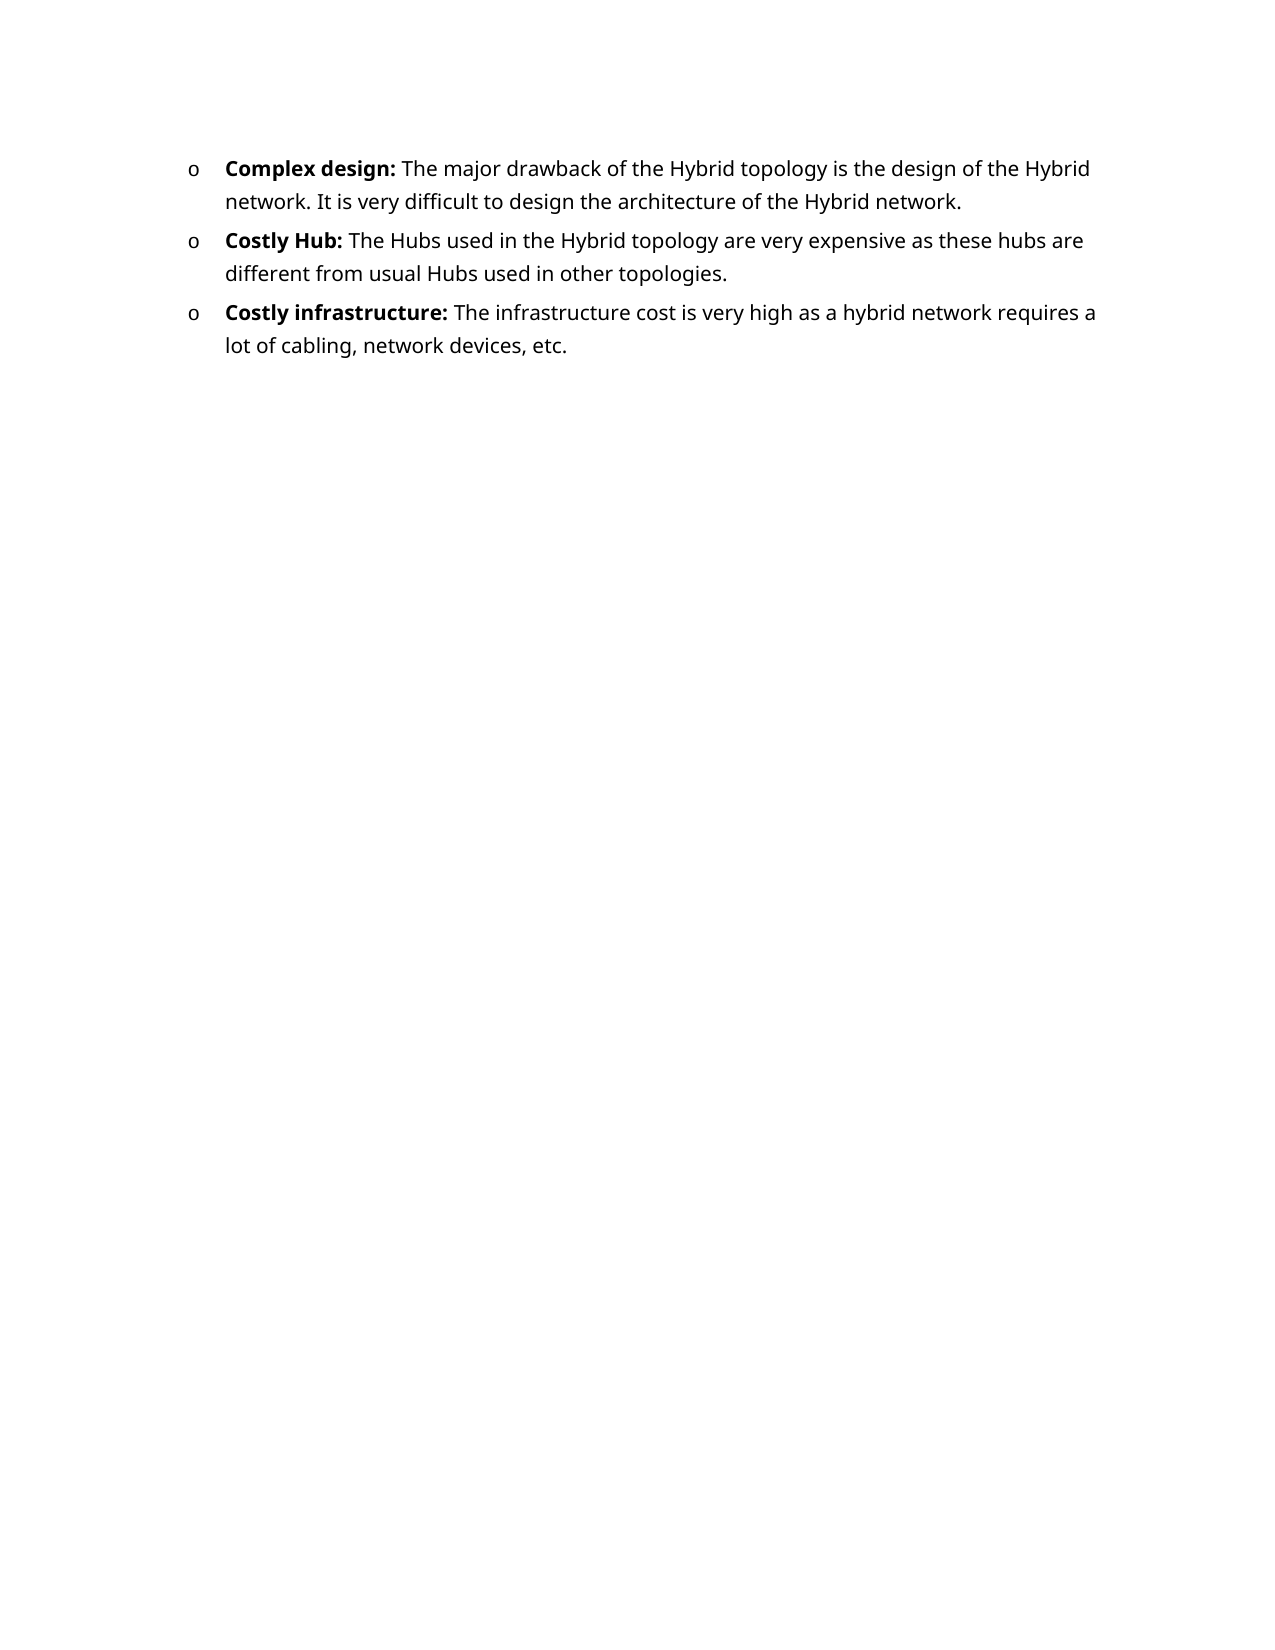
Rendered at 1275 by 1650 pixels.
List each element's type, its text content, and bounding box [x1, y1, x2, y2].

list Costly Hub: The Hubs used in the Hybrid topology are very expensive as these hubs are different from usual Hubs used in other topologies. [187, 222, 1125, 287]
list Complex design: The major drawback of the Hybrid topology is the design of the Hybrid network. It is very difficult to design the architecture of the Hybrid network. [187, 150, 1125, 216]
list Costly infrastructure: The infrastructure cost is very high as a hybrid network requires a lot of cabling, network devices, etc. [187, 294, 1125, 359]
